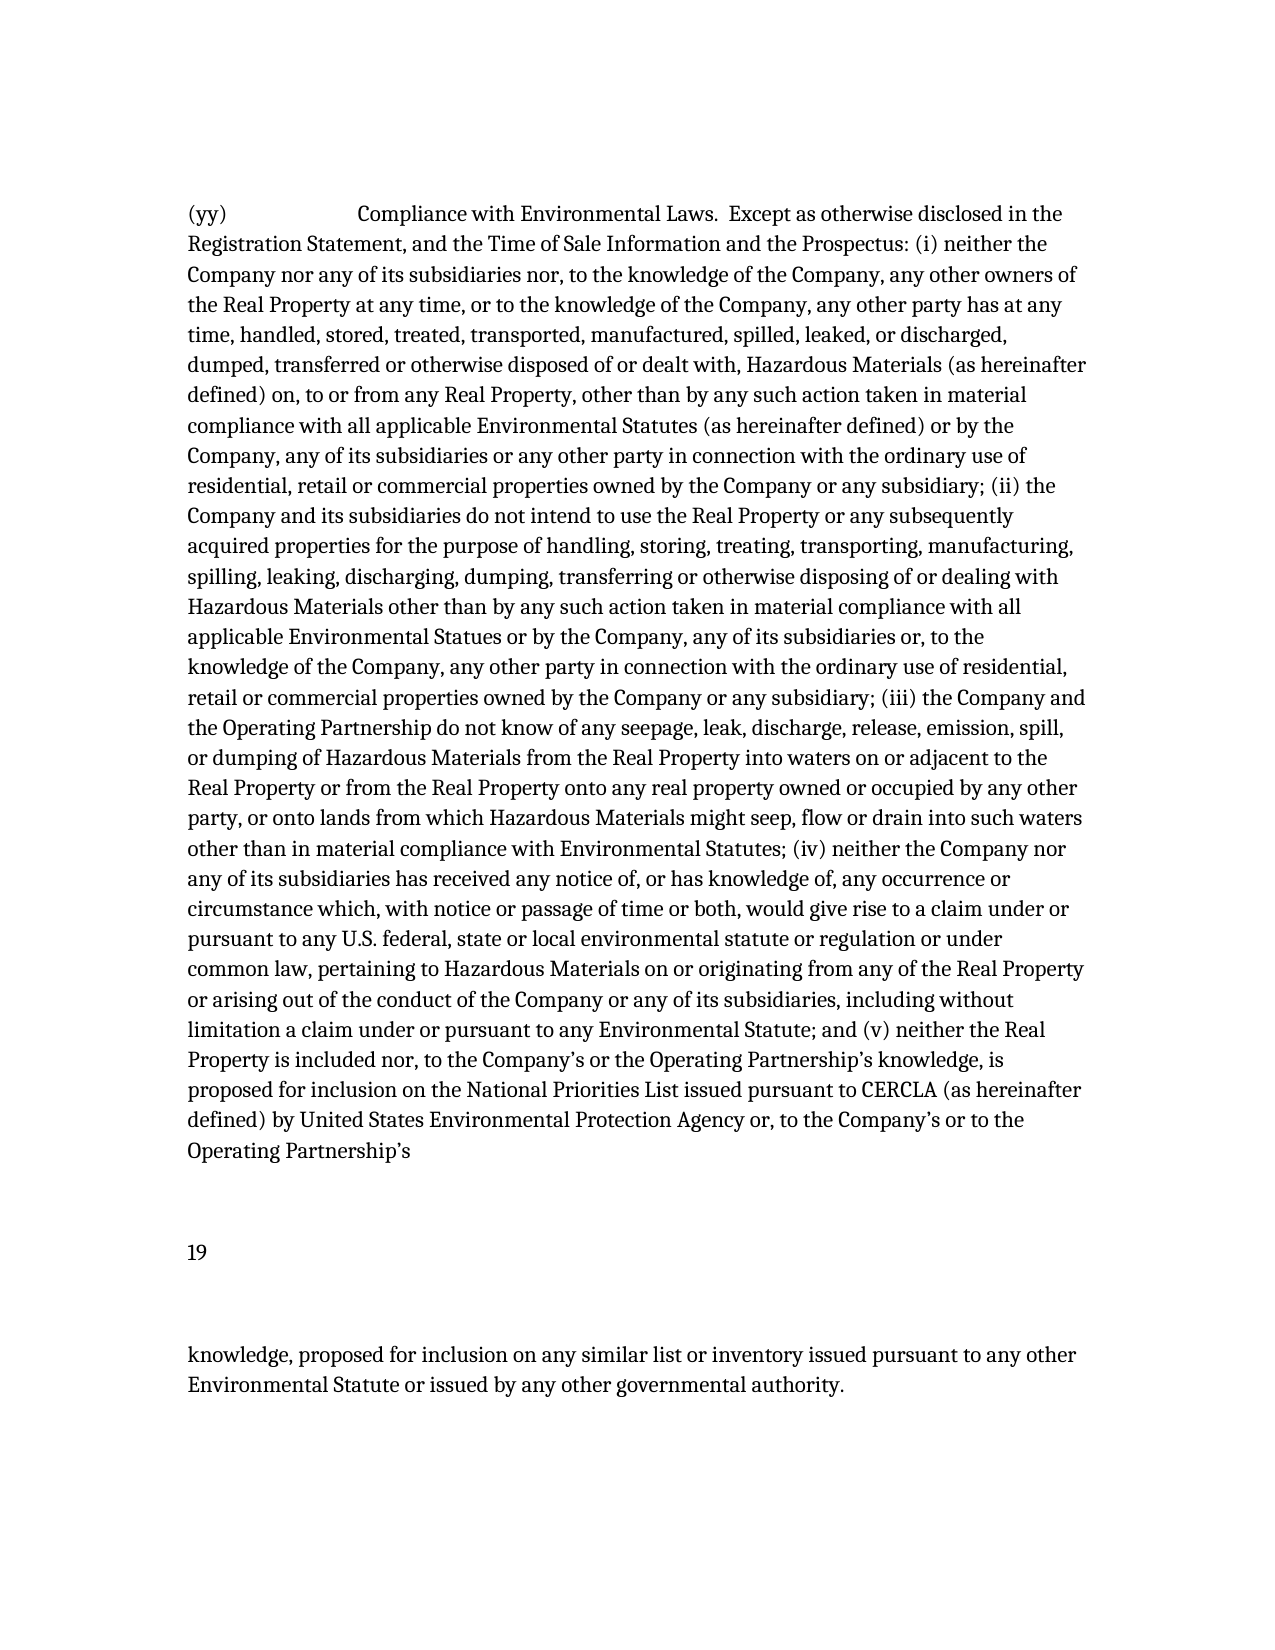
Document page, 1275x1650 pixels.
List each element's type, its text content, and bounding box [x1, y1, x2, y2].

text 19 [187, 1239, 1087, 1266]
text (yy) Compliance with Environmental Laws. Except as otherwise disclosed in the Registration Statement, and the Time of Sale Information and the Prospectus: (i) neither the Company nor any of its subsidiaries nor, to the knowledge of the Company, any other owners of the Real Property at any time, or to the knowledge of the Company, any other party has at any time, handled, stored, treated, transported, manufactured, spilled, leaked, or discharged, dumped, transferred or otherwise disposed of or dealt with, Hazardous Materials (as hereinafter defined) on, to or from any Real Property, other than by any such action taken in material compliance with all applicable Environmental Statutes (as hereinafter defined) or by the Company, any of its subsidiaries or any other party in connection with the ordinary use of residential, retail or commercial properties owned by the Company or any subsidiary; (ii) the Company and its subsidiaries do not intend to use the Real Property or any subsequently acquired properties for the purpose of handling, storing, treating, transporting, manufacturing, spilling, leaking, discharging, dumping, transferring or otherwise disposing of or dealing with Hazardous Materials other than by any such action taken in material compliance with all applicable Environmental Statues or by the Company, any of its subsidiaries or, to the knowledge of the Company, any other party in connection with the ordinary use of residential, retail or commercial properties owned by the Company or any subsidiary; (iii) the Company and the Operating Partnership do not know of any seepage, leak, discharge, release, emission, spill, or dumping of Hazardous Materials from the Real Property into waters on or adjacent to the Real Property or from the Real Property onto any real property owned or occupied by any other party, or onto lands from which Hazardous Materials might seep, flow or drain into such waters other than in material compliance with Environmental Statutes; (iv) neither the Company nor any of its subsidiaries has received any notice of, or has knowledge of, any occurrence or circumstance which, with notice or passage of time or both, would give rise to a claim under or pursuant to any U.S. federal, state or local environmental statute or regulation or under common law, pertaining to Hazardous Materials on or originating from any of the Real Property or arising out of the conduct of the Company or any of its subsidiaries, including without limitation a claim under or pursuant to any Environmental Statute; and (v) neither the Real Property is included nor, to the Company’s or the Operating Partnership’s knowledge, is proposed for inclusion on the National Priorities List issued pursuant to CERCLA (as hereinafter defined) by United States Environmental Protection Agency or, to the Company’s or to the Operating Partnership’s [187, 201, 1087, 1164]
text knowledge, proposed for inclusion on any similar list or inventory issued pursuant to any other Environmental Statute or issued by any other governmental authority. [187, 1342, 1087, 1398]
